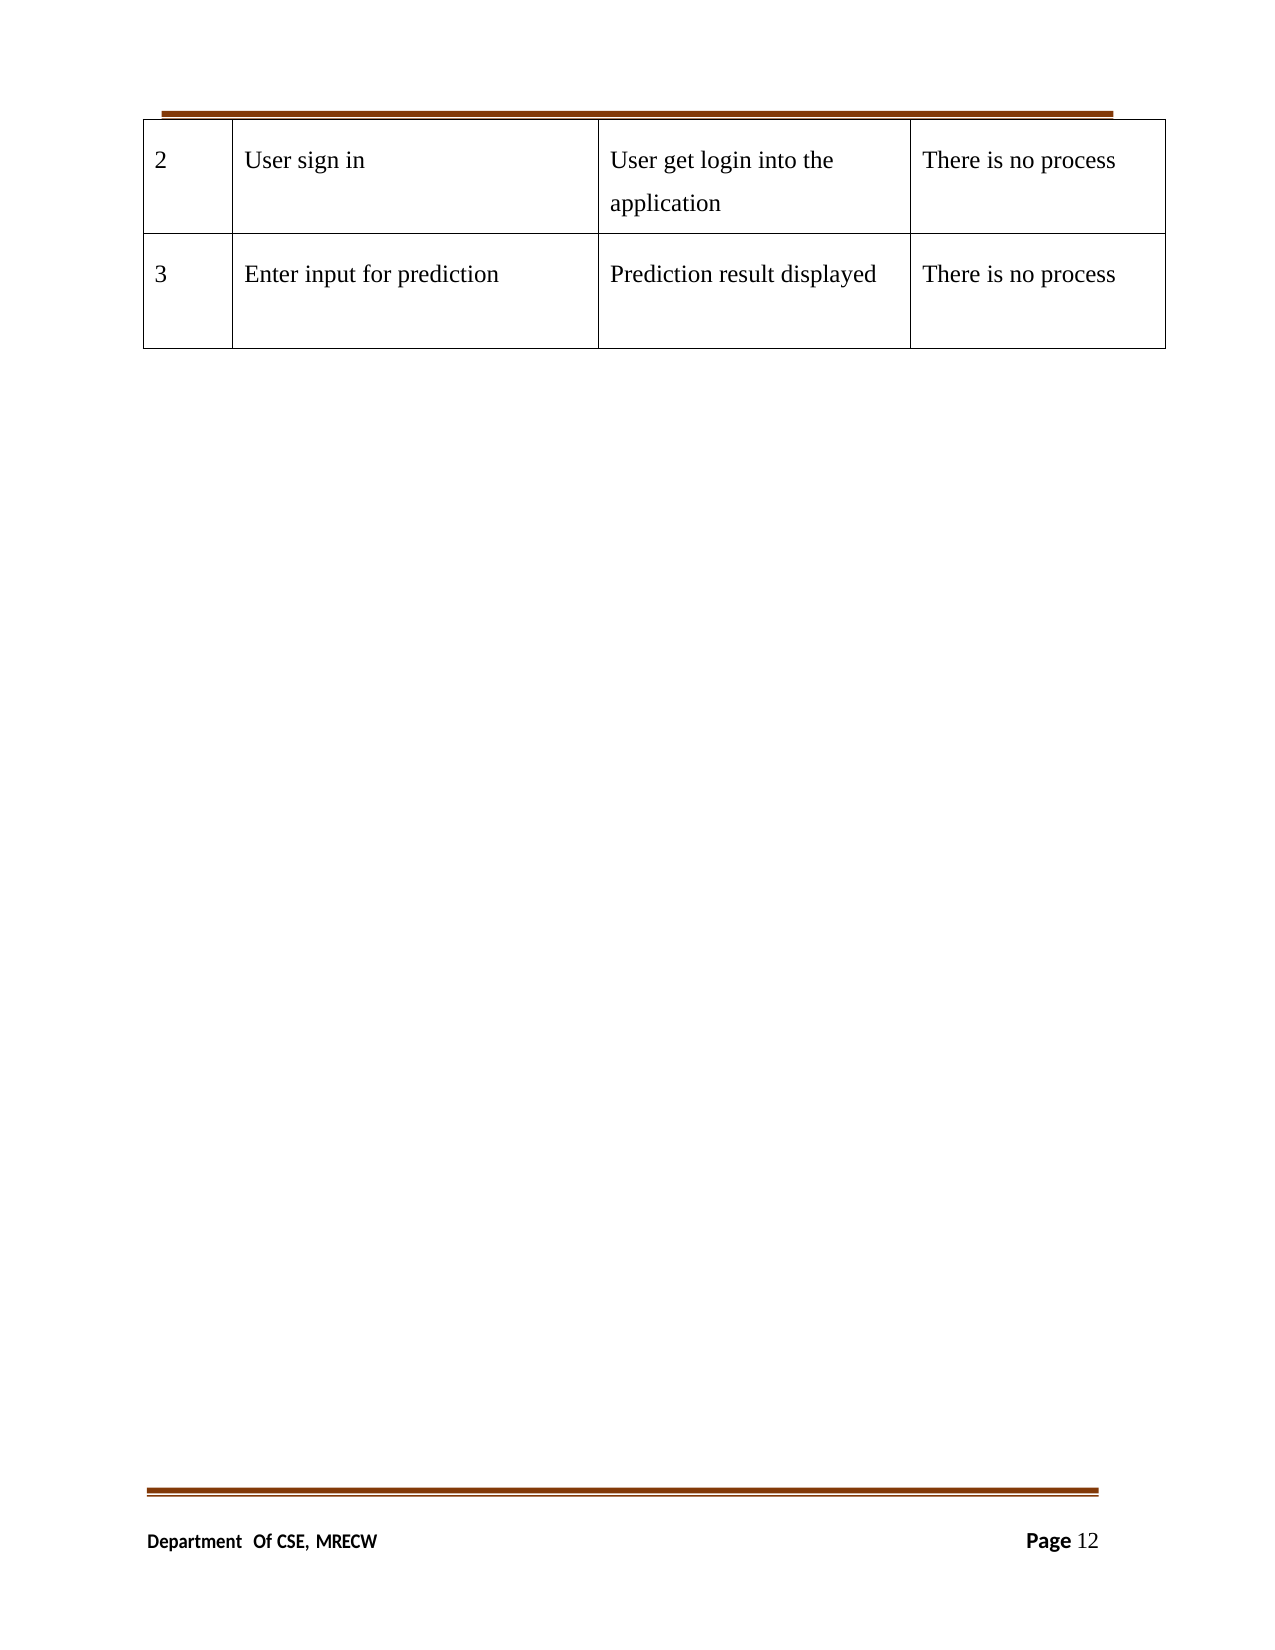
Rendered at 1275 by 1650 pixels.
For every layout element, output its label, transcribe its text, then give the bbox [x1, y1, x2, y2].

table_cell 3 [144, 234, 232, 347]
table_cell Enter input for prediction [233, 234, 598, 347]
table_cell User sign in [233, 120, 598, 233]
table_cell There is no process [911, 234, 1165, 347]
table_cell There is no process [911, 120, 1165, 233]
table_cell 2 [144, 120, 232, 233]
table_cell Prediction result displayed [599, 234, 910, 347]
table_cell User get login into the application [599, 120, 910, 233]
